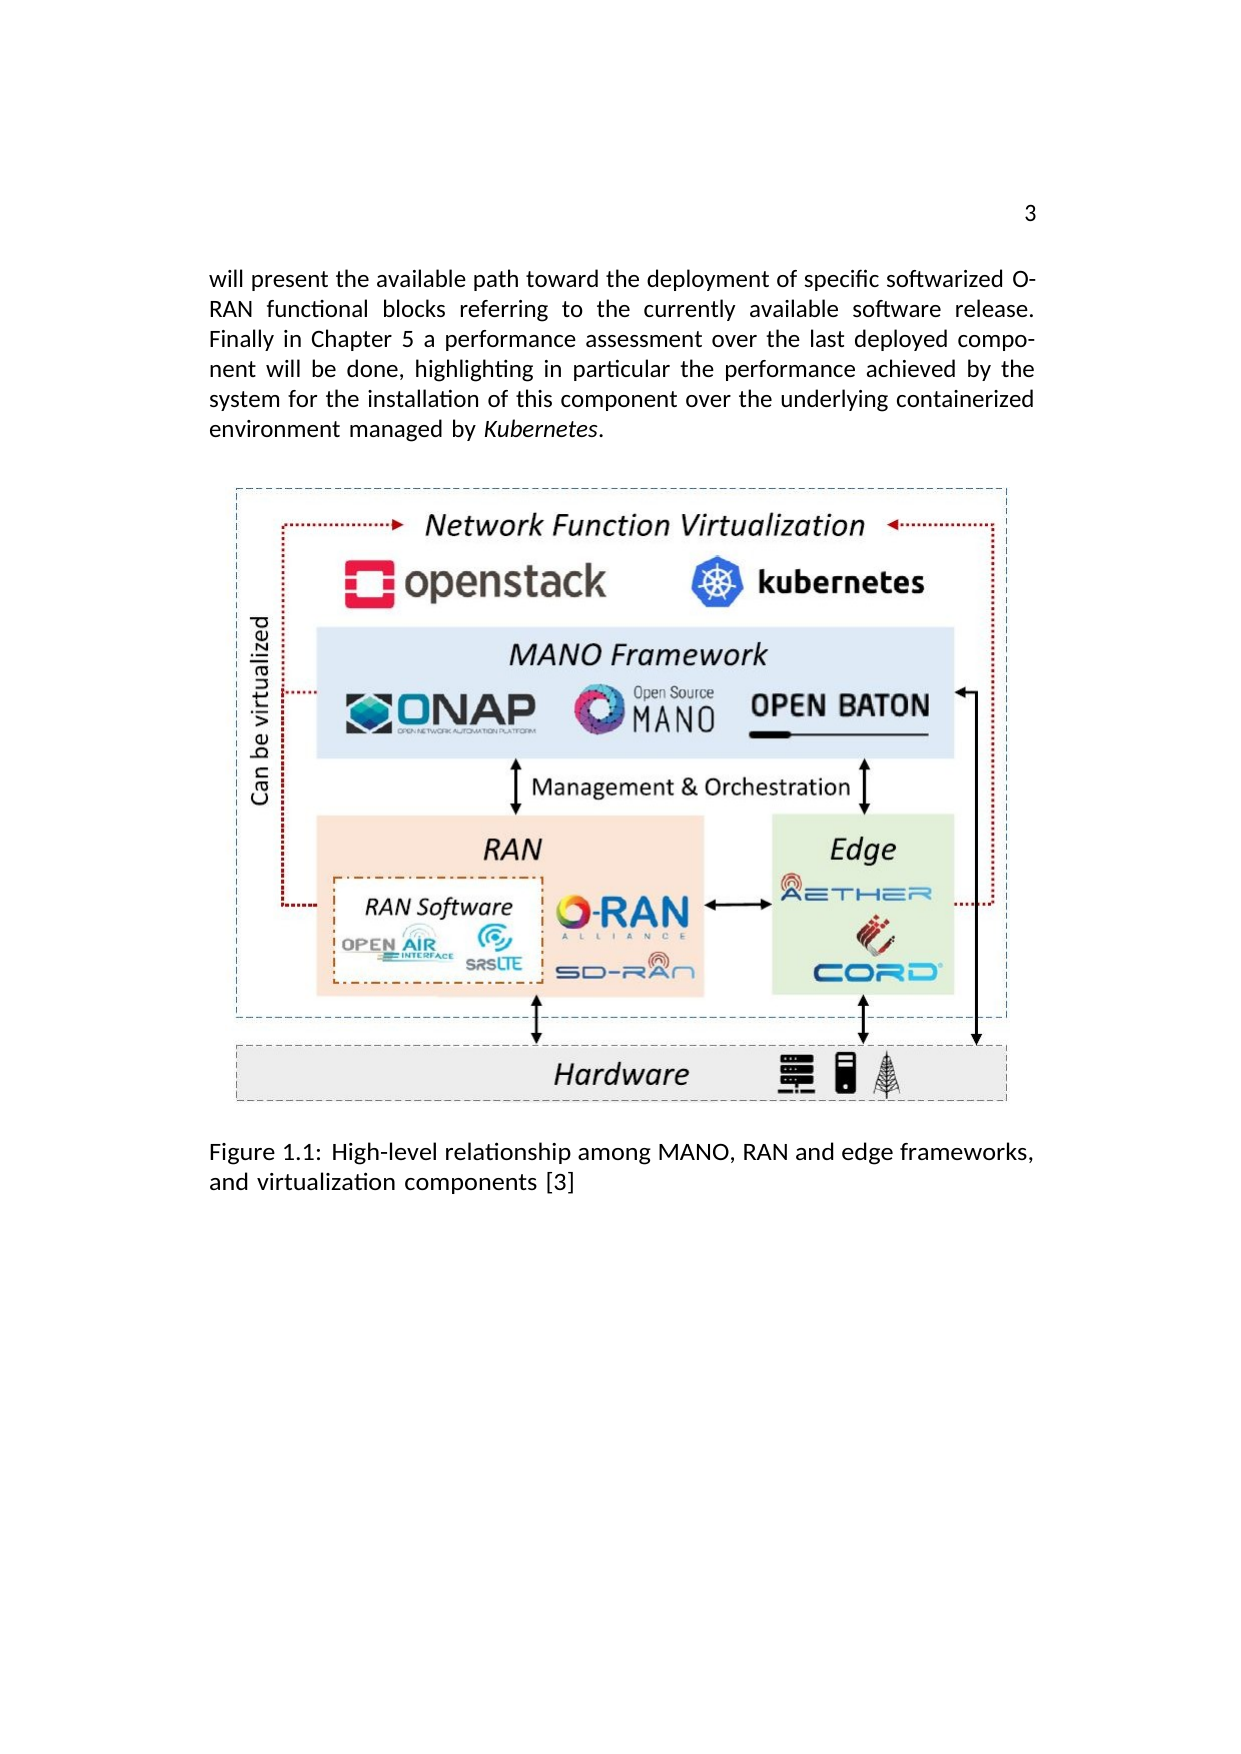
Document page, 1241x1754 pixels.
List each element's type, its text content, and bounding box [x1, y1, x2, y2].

text will present the available path toward the deployment of specific softwarized O-RAN functional blocks referring to the currently available software release. Finally in Chapter 5 a performance assessment over the last deployed compo- nent will be done, highlighting in particular the performance achieved by the system for the installation of this component over the underlying containerized environment managed by Kubernetes. [209, 263, 1036, 443]
text 3 [175, 197, 1036, 227]
text Figure 1.1: High-level relationship among MANO, RAN and edge frameworks, and virtualization components [3] [209, 1137, 1036, 1197]
picture [225, 487, 1010, 1104]
